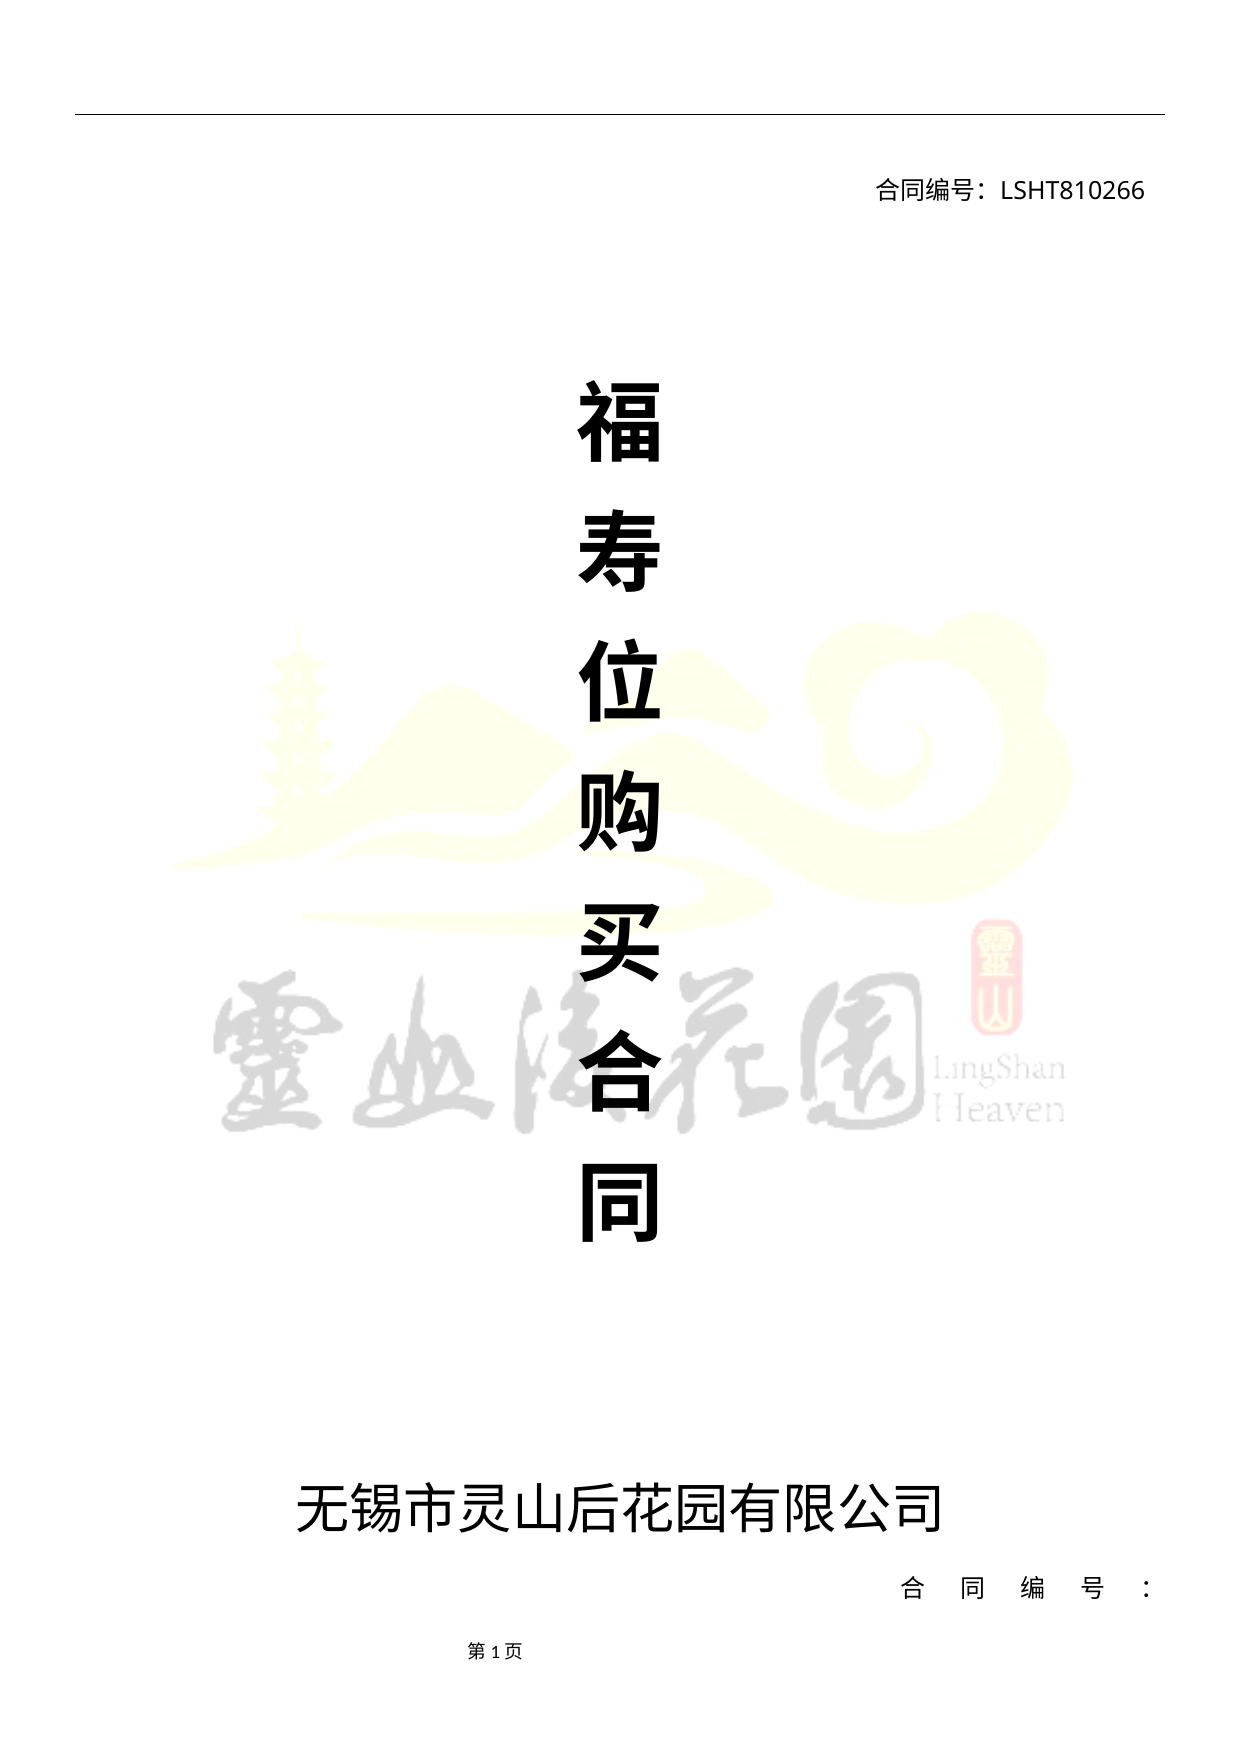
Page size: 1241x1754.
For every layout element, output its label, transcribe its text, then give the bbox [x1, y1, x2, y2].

text 无锡市灵山后花园有限公司 [75, 1456, 1165, 1554]
text 购 [75, 741, 1165, 871]
text 同 [75, 1131, 1165, 1261]
text 合同编号：LSHT810266 [75, 156, 1165, 221]
text 福 [75, 351, 1165, 481]
text 寿 [75, 481, 1165, 611]
text 合 [75, 1001, 1165, 1131]
text 位 [75, 611, 1165, 741]
text 合同编号：LSHT810266 [75, 1554, 1165, 1619]
text 买 [75, 871, 1165, 1001]
